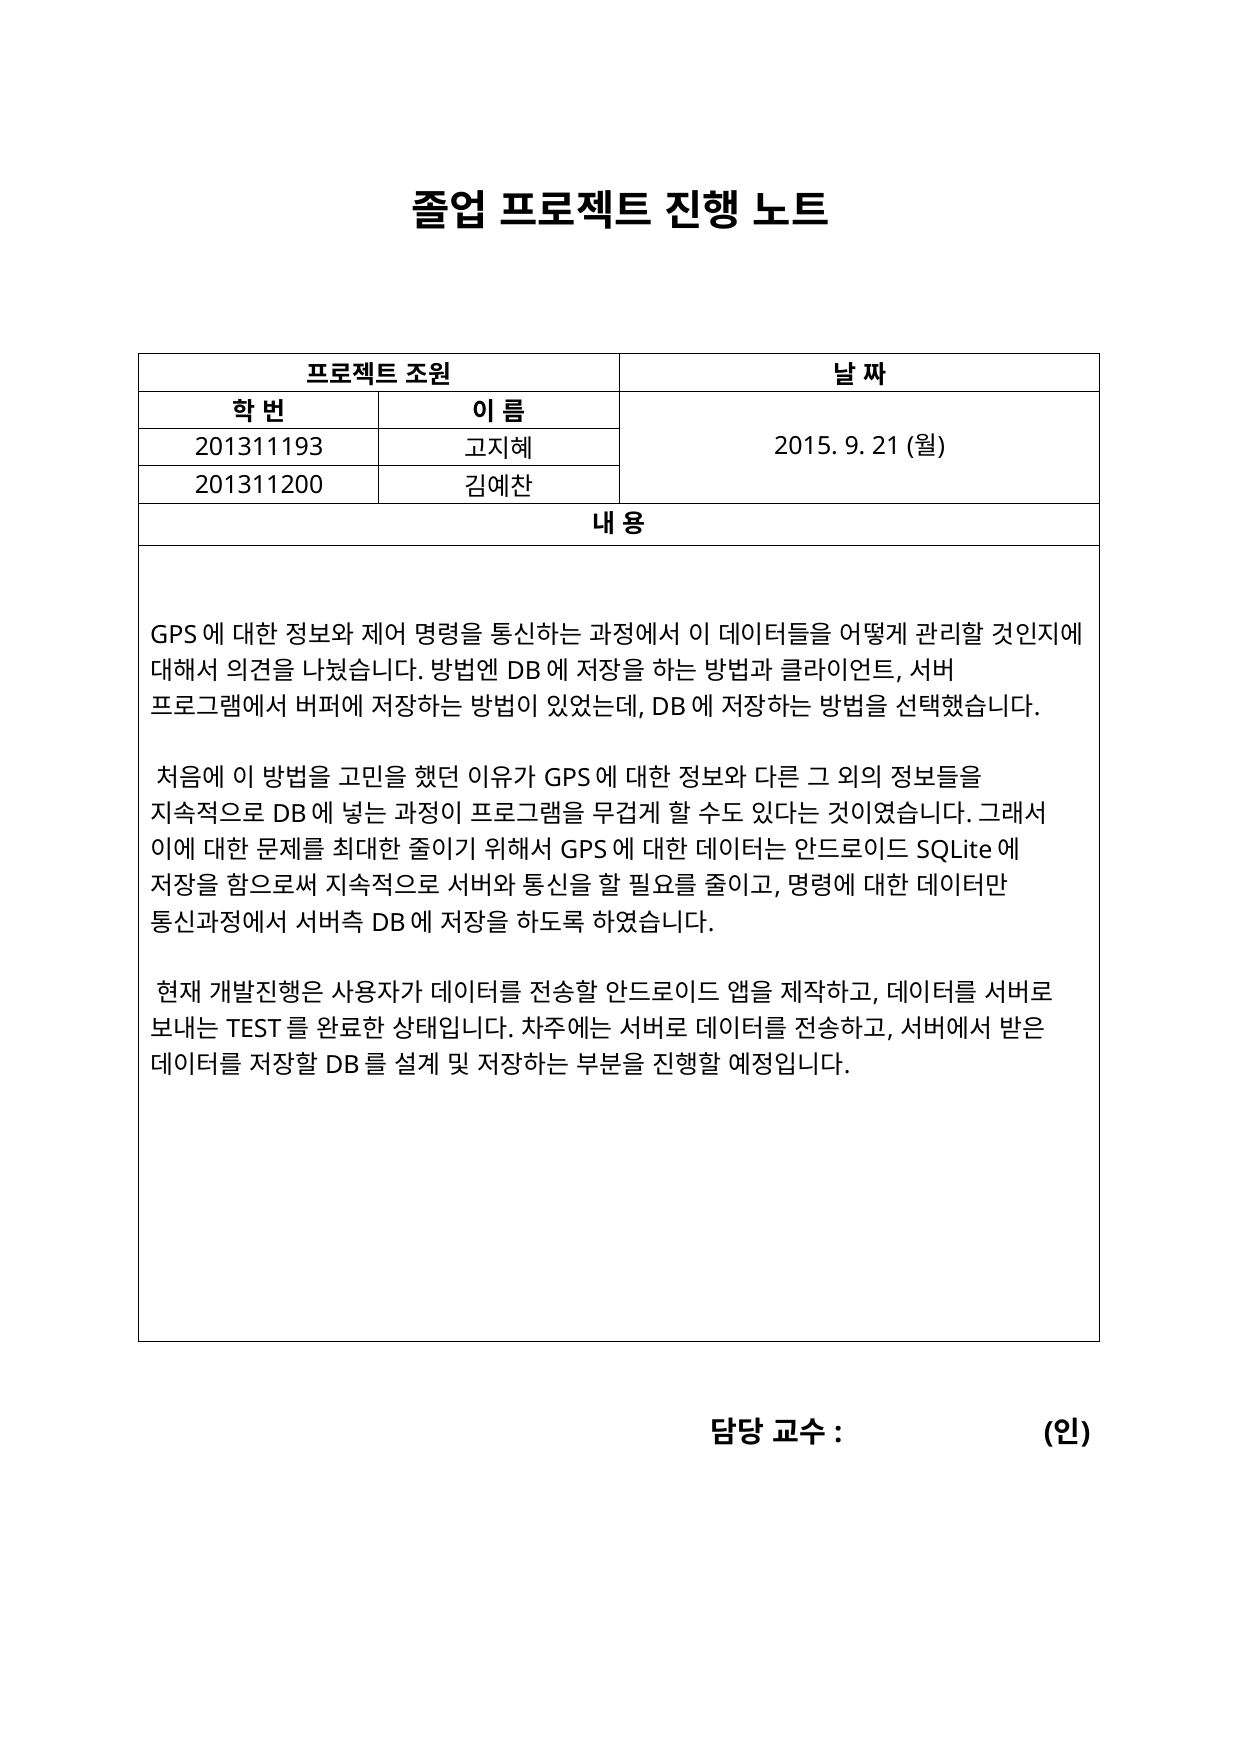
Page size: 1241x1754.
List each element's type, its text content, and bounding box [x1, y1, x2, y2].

text 담당 교수 : (인) [150, 1408, 1090, 1451]
table_cell 201311200 [139, 466, 378, 502]
table_cell GPS에 대한 정보와 제어 명령을 통신하는 과정에서 이 데이터들을 어떻게 관리할 것인지에 대해서 의견을 나눴습니다. 방법엔 DB에 저장을 하는 방법과 클라이언트, 서버 프로그램에서 버퍼에 저장하는 방법이 있었는데, DB에 저장하는 방법을 선택했습니다. 처음에 이 방법을 고민을 했던 이유가 GPS에 대한 정보와 다른 그 외의 정보들을 지속적으로 DB에 넣는 과정이 프로그램을 무겁게 할 수도 있다는 것이였습니다. 그래서 이에 대한 문제를 최대한 줄이기 위해서 GPS에 대한 데이터는 안드로이드 SQLite에 저장을 함으로써 지속적으로 서버와 통신을 할 필요를 줄이고, 명령에 대한 데이터만 통신과정에서 서버측 DB에 저장을 하도록 하였습니다. 현재 개발진행은 사용자가 데이터를 전송할 안드로이드 앱을 제작하고, 데이터를 서버로 보내는 TEST를 완료한 상태입니다. 차주에는 서버로 데이터를 전송하고, 서버에서 받은 데이터를 저장할 DB를 설계 및 저장하는 부분을 진행할 예정입니다. [139, 546, 1099, 1341]
table_cell 2015. 9. 21 (월) [620, 392, 1099, 502]
text 졸업 프로젝트 진행 노트 [150, 177, 1090, 237]
table_cell 학 번 [139, 392, 378, 428]
table_cell 201311193 [139, 429, 378, 465]
table_header 날 짜 [620, 354, 1099, 391]
table_cell 이 름 [379, 392, 619, 428]
table_cell 고지혜 [379, 429, 619, 465]
table_header 프로젝트 조원 [139, 354, 619, 391]
table_cell 내 용 [139, 504, 1099, 545]
table_cell 김예찬 [379, 466, 619, 502]
